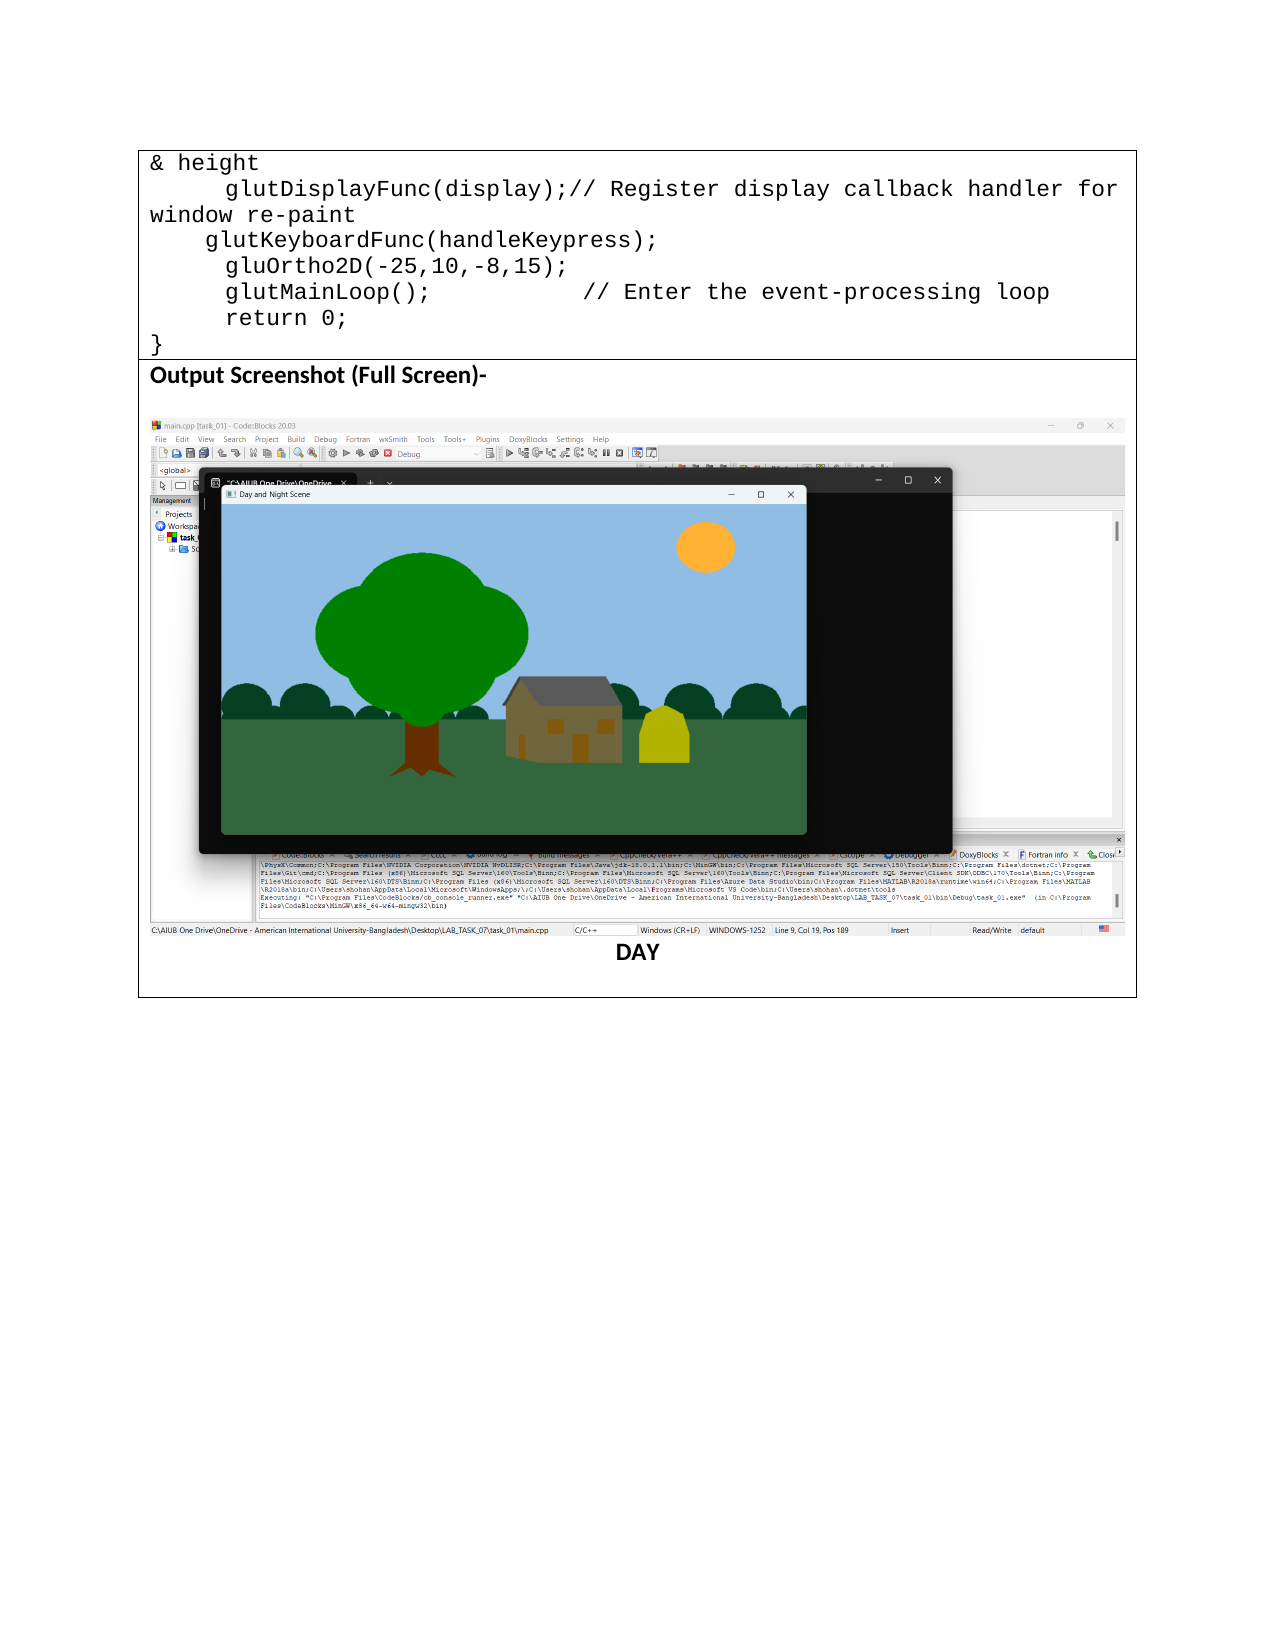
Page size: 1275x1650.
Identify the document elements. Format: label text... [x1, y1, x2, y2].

table_cell Output Screenshot (Full Screen)- DAY NIGHT [139, 360, 1136, 997]
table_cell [139, 151, 1136, 358]
picture [150, 418, 1125, 936]
